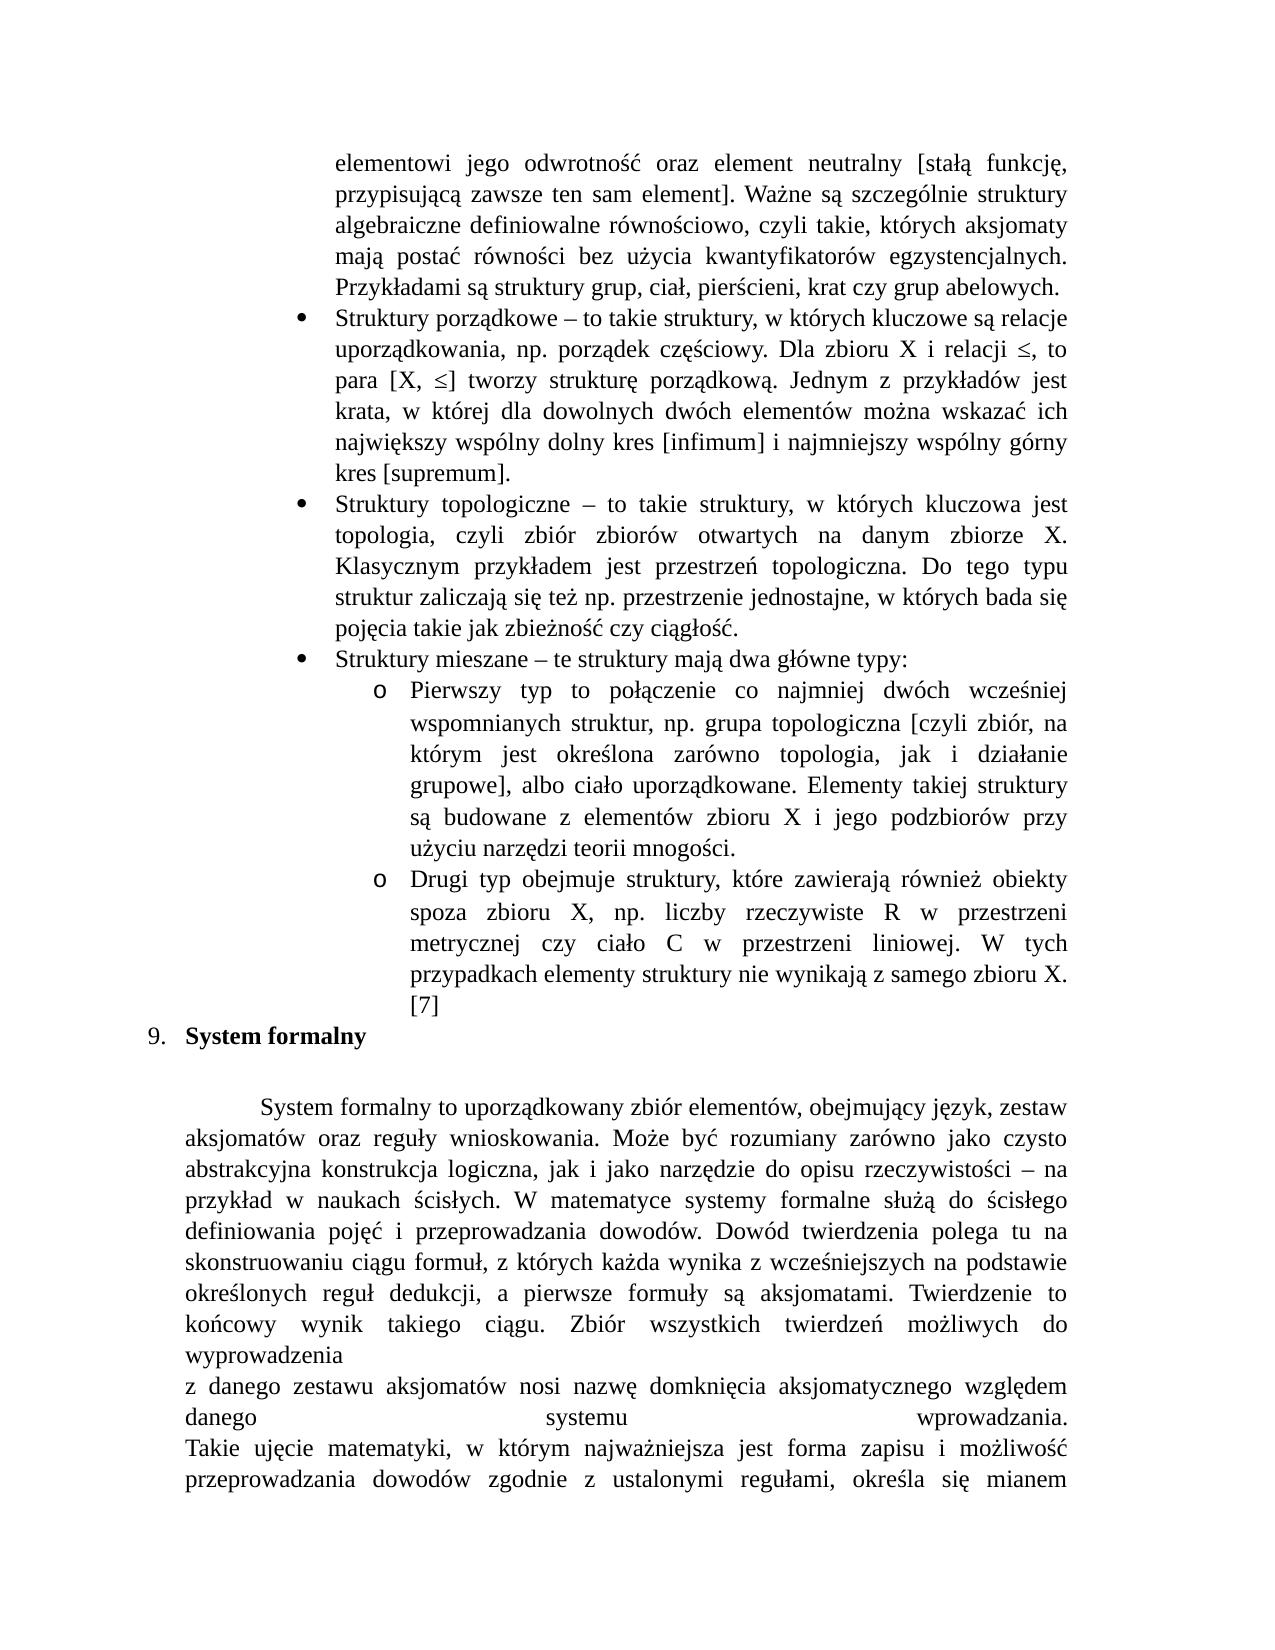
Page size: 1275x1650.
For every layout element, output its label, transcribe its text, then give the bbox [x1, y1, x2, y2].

list Struktury mieszane – te struktury mają dwa główne typy: [297, 644, 1068, 673]
list Struktury porządkowe – to takie struktury, w których kluczowe są relacje uporządkowania, np. porządek częściowy. Dla zbioru X i relacji ≤, to para [X, ≤] tworzy strukturę porządkową. Jednym z przykładów jest krata, w której dla dowolnych dwóch elementów można wskazać ich największy wspólny dolny kres [infimum] i najmniejszy wspólny górny kres [supremum]. [297, 303, 1068, 487]
list Drugi typ obejmuje struktury, które zawierają również obiekty spoza zbioru X, np. liczby rzeczywiste R w przestrzeni metrycznej czy ciało C w przestrzeni liniowej. W tych przypadkach elementy struktury nie wynikają z samego zbioru X.[7] [372, 864, 1068, 1019]
list Struktury topologiczne – to takie struktury, w których kluczowa jest topologia, czyli zbiór zbiorów otwartych na danym zbiorze X. Klasycznym przykładem jest przestrzeń topologiczna. Do tego typu struktur zaliczają się też np. przestrzenie jednostajne, w których bada się pojęcia takie jak zbieżność czy ciągłość. [297, 489, 1068, 642]
list System formalny [148, 1021, 1068, 1050]
list Pierwszy typ to połączenie co najmniej dwóch wcześniej wspomnianych struktur, np. grupa topologiczna [czyli zbiór, na którym jest określona zarówno topologia, jak i działanie grupowe], albo ciało uporządkowane. Elementy takiej struktury są budowane z elementów zbioru X i jego podzbiorów przy użyciu narzędzi teorii mnogości. [372, 675, 1068, 861]
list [297, 148, 1068, 301]
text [185, 1092, 1068, 1493]
